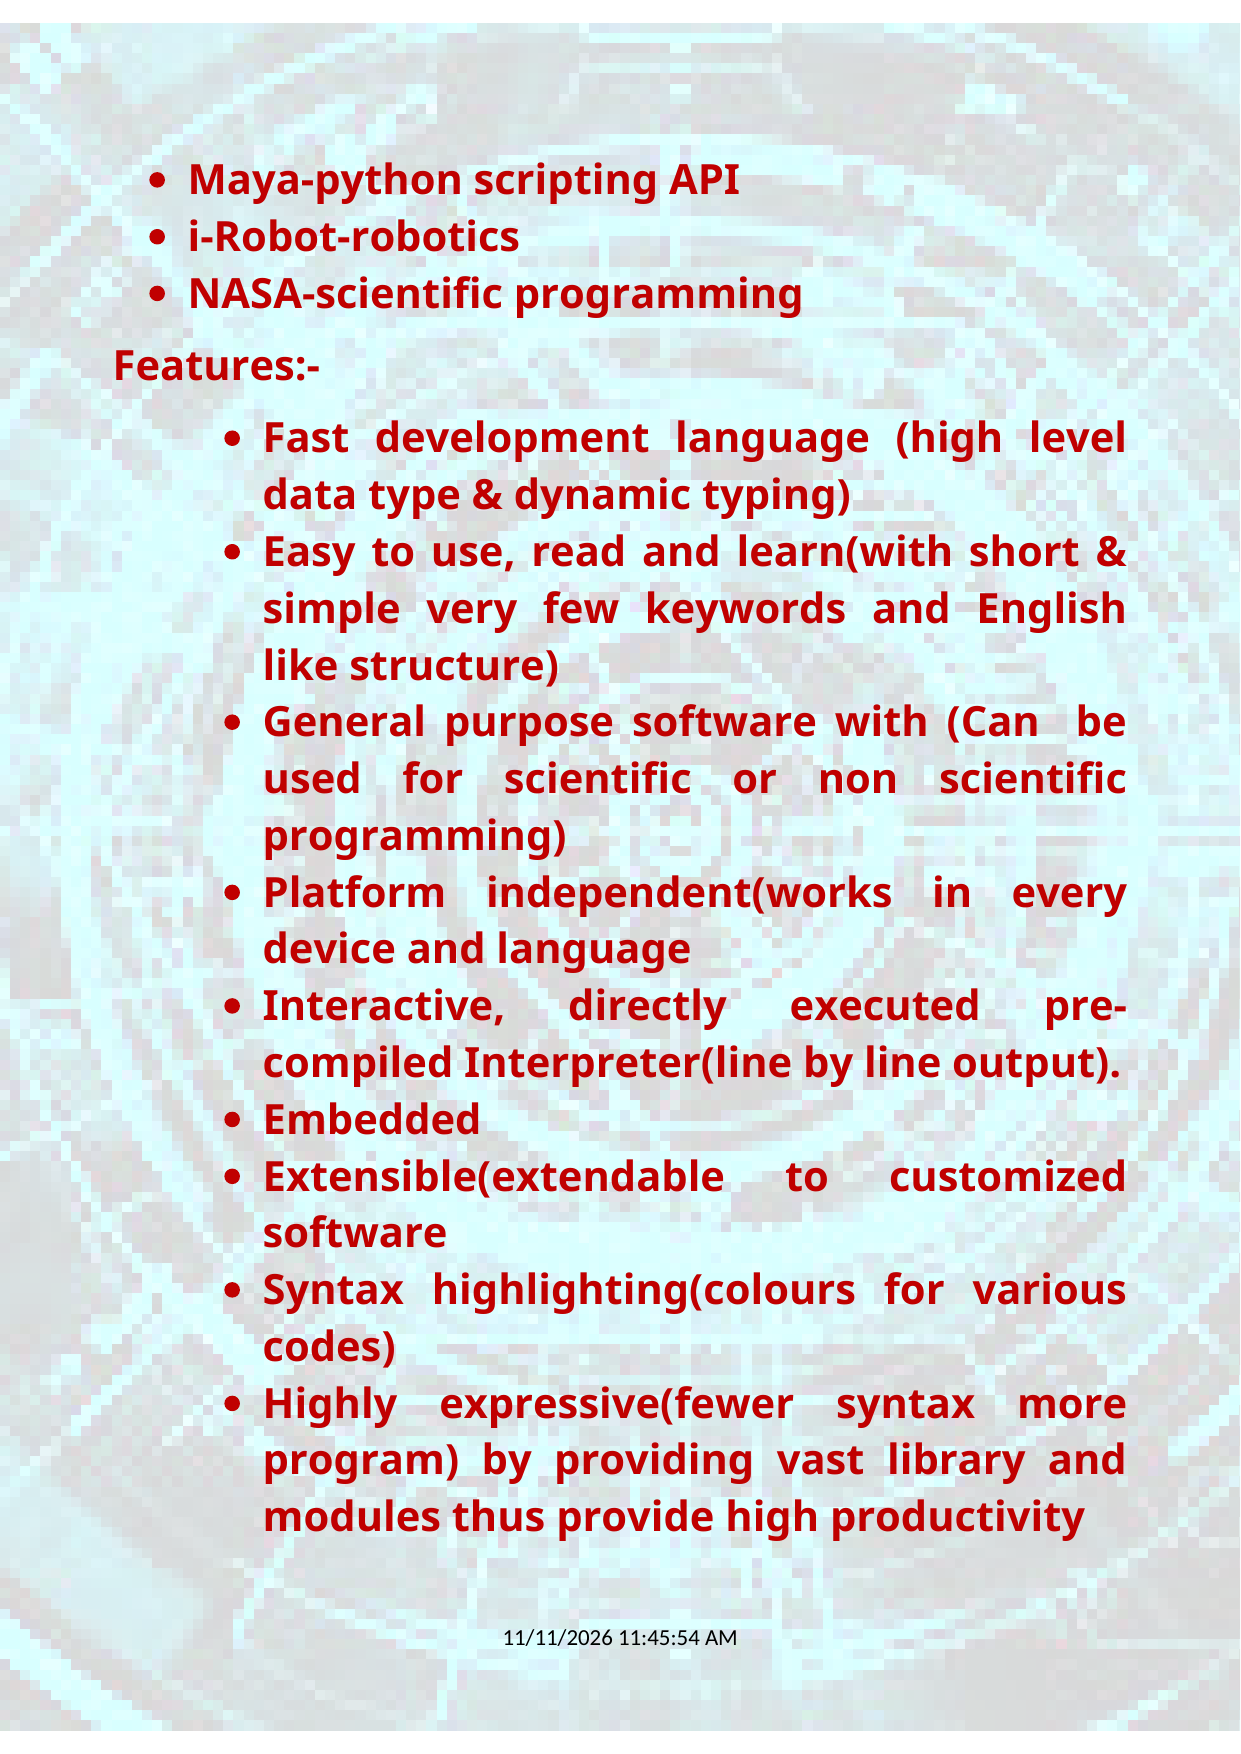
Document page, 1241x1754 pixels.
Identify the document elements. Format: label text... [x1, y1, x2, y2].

list Highly expressive(fewer syntax more program) by providing vast library and modules thus provide high productivity [225, 1373, 1128, 1544]
list Interactive, directly executed pre-compiled Interpreter(line by line output). [225, 976, 1128, 1089]
list Easy to use, read and learn(with short & simple very few keywords and English like structure) [225, 522, 1128, 692]
list i-Robot-robotics [150, 207, 1128, 263]
list Fast development language (high level data type & dynamic typing) [225, 408, 1128, 522]
list General purpose software with (Can be used for scientific or non scientific programming) [225, 692, 1128, 862]
list Extensible(extendable to customized software [225, 1146, 1128, 1260]
list Syntax highlighting(colours for various codes) [225, 1260, 1128, 1373]
text Features:- [112, 336, 1128, 393]
list Maya-python scripting API [150, 150, 1128, 207]
list NASA-scientific programming [150, 263, 1128, 320]
list Platform independent(works in every device and language [225, 862, 1128, 976]
list Embedded [225, 1089, 1128, 1146]
